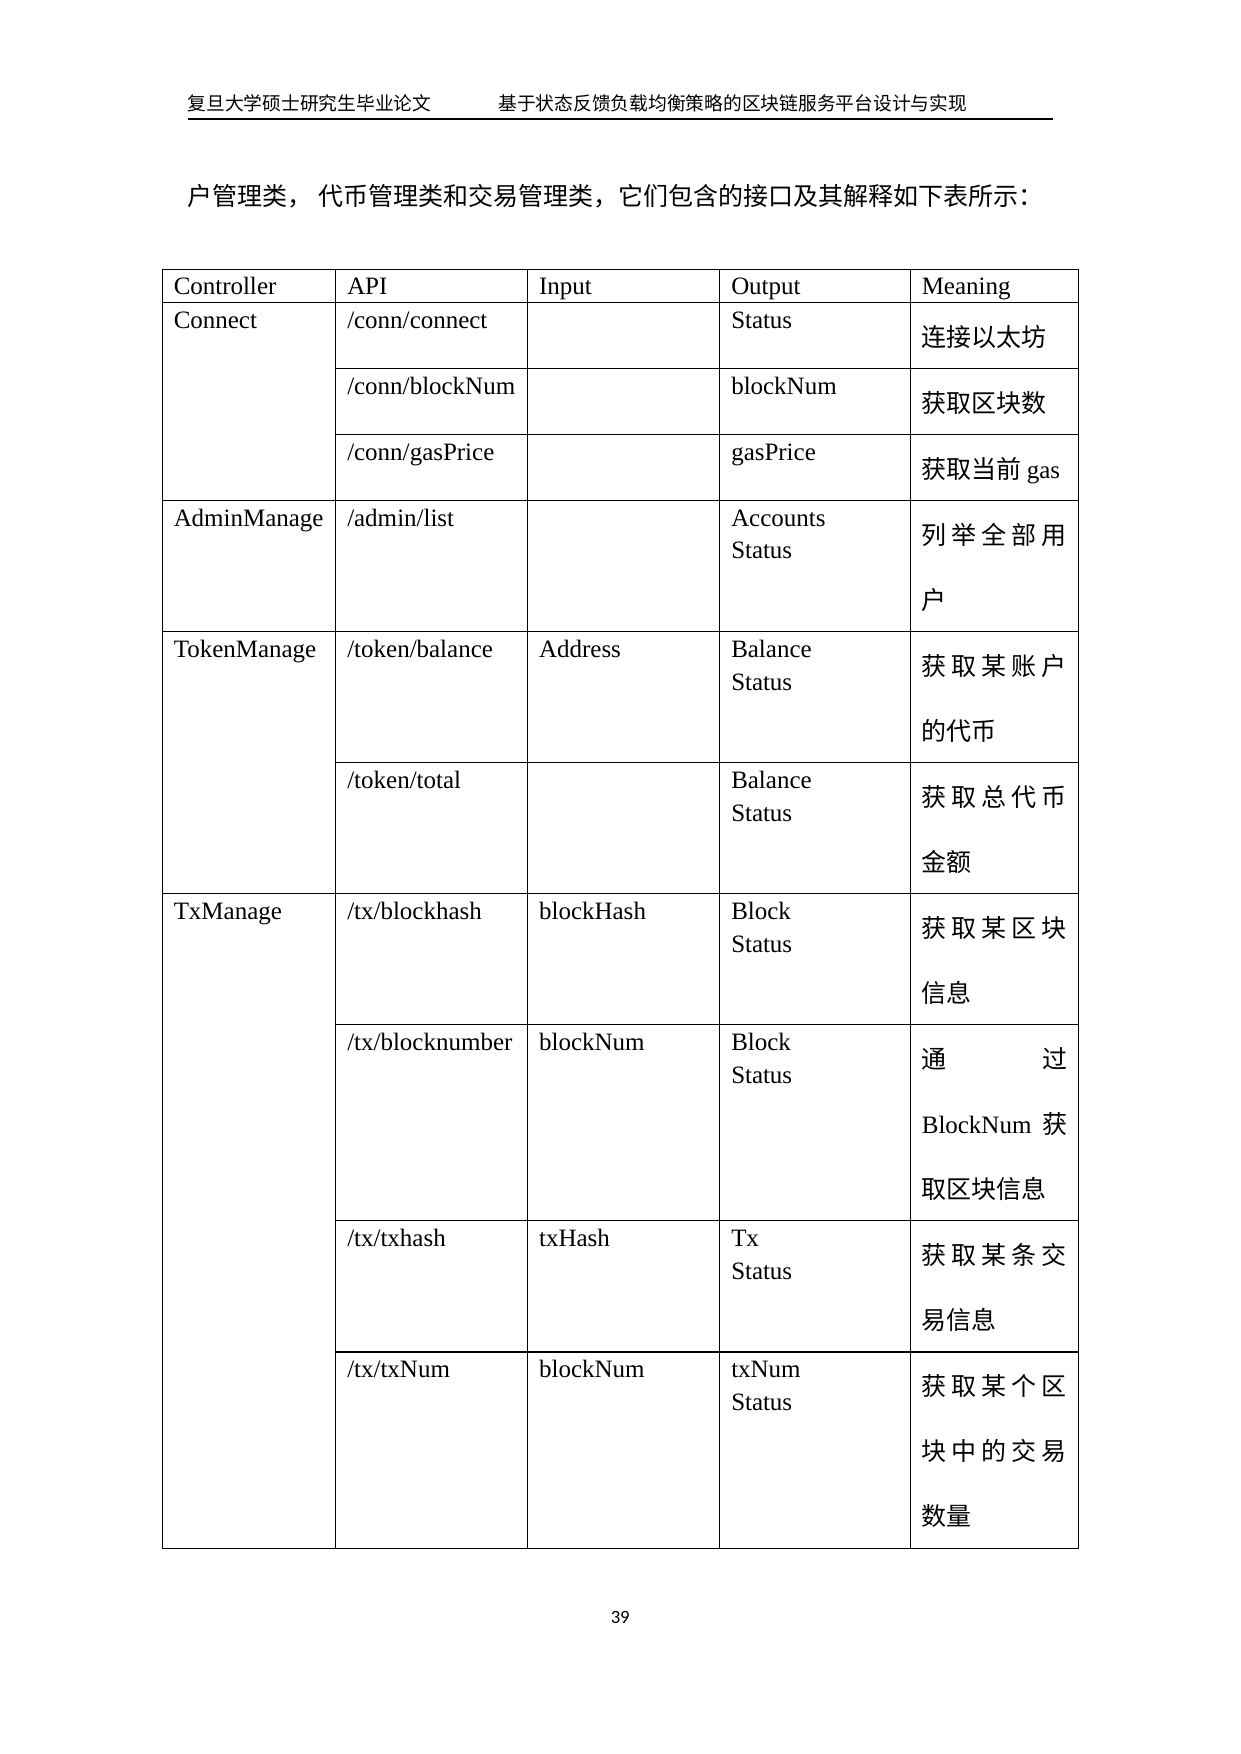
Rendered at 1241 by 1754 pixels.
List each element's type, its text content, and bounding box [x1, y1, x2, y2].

table_cell /tx/txNum [336, 1353, 527, 1547]
table_cell 获取当前gas [911, 435, 1078, 500]
table_cell /conn/gasPrice [336, 435, 527, 500]
table_cell gasPrice [720, 435, 910, 500]
table_header Input [528, 270, 719, 302]
table_cell /conn/blockNum [336, 369, 527, 434]
table_cell Connect [163, 303, 335, 500]
table_cell 通过BlockNum获取区块信息 [911, 1025, 1078, 1220]
table_cell Address [528, 632, 719, 762]
table_cell 连接以太坊 [911, 303, 1078, 368]
table_cell 获取某区块信息 [911, 894, 1078, 1024]
table_cell Tx Status [720, 1221, 910, 1351]
table_cell /token/balance [336, 632, 527, 762]
table_cell 获取某个区块中的交易数量 [911, 1353, 1078, 1547]
table_cell /admin/list [336, 501, 527, 631]
table_cell /tx/blockhash [336, 894, 527, 1024]
table_cell /token/total [336, 763, 527, 893]
table_cell [528, 501, 719, 631]
table_header API [336, 270, 527, 302]
table_cell Block Status [720, 894, 910, 1024]
table_cell /conn/connect [336, 303, 527, 368]
table_cell 获取某账户的代币 [911, 632, 1078, 762]
table_cell [528, 303, 719, 368]
table_cell 获取区块数 [911, 369, 1078, 434]
table_cell /tx/txhash [336, 1221, 527, 1351]
table_cell blockHash [528, 894, 719, 1024]
table_cell txHash [528, 1221, 719, 1351]
table_cell Status [720, 303, 910, 368]
table_cell 列举全部用户 [911, 501, 1078, 631]
table_cell blockNum [528, 1353, 719, 1547]
table_cell [528, 435, 719, 500]
table_cell TxManage [163, 894, 335, 1547]
table_cell [528, 763, 719, 893]
table_cell Block Status [720, 1025, 910, 1220]
table_cell [528, 369, 719, 434]
table_cell Accounts Status [720, 501, 910, 631]
table_cell TokenManage [163, 632, 335, 893]
table_cell blockNum [528, 1025, 719, 1220]
text 如前文所述，该模块在根目录下包含SpringBoot启动类，系统返回类BaseResult的定义不变。读服务主要包括四个主要接口类，即连接管理类，账户管理类， 代币管理类和交易管理类，它们包含的接口及其解释如下表所示： [187, 162, 1053, 227]
table_cell Balance Status [720, 763, 910, 893]
table_cell /tx/blocknumber [336, 1025, 527, 1220]
table_cell AdminManage [163, 501, 335, 631]
table_cell blockNum [720, 369, 910, 434]
table_header Meaning [911, 270, 1078, 302]
table_header Controller [163, 270, 335, 302]
table_cell 获取总代币金额 [911, 763, 1078, 893]
table_cell txNum Status [720, 1353, 910, 1547]
table_header Output [720, 270, 910, 302]
table_cell 获取某条交易信息 [911, 1221, 1078, 1351]
table_cell Balance Status [720, 632, 910, 762]
